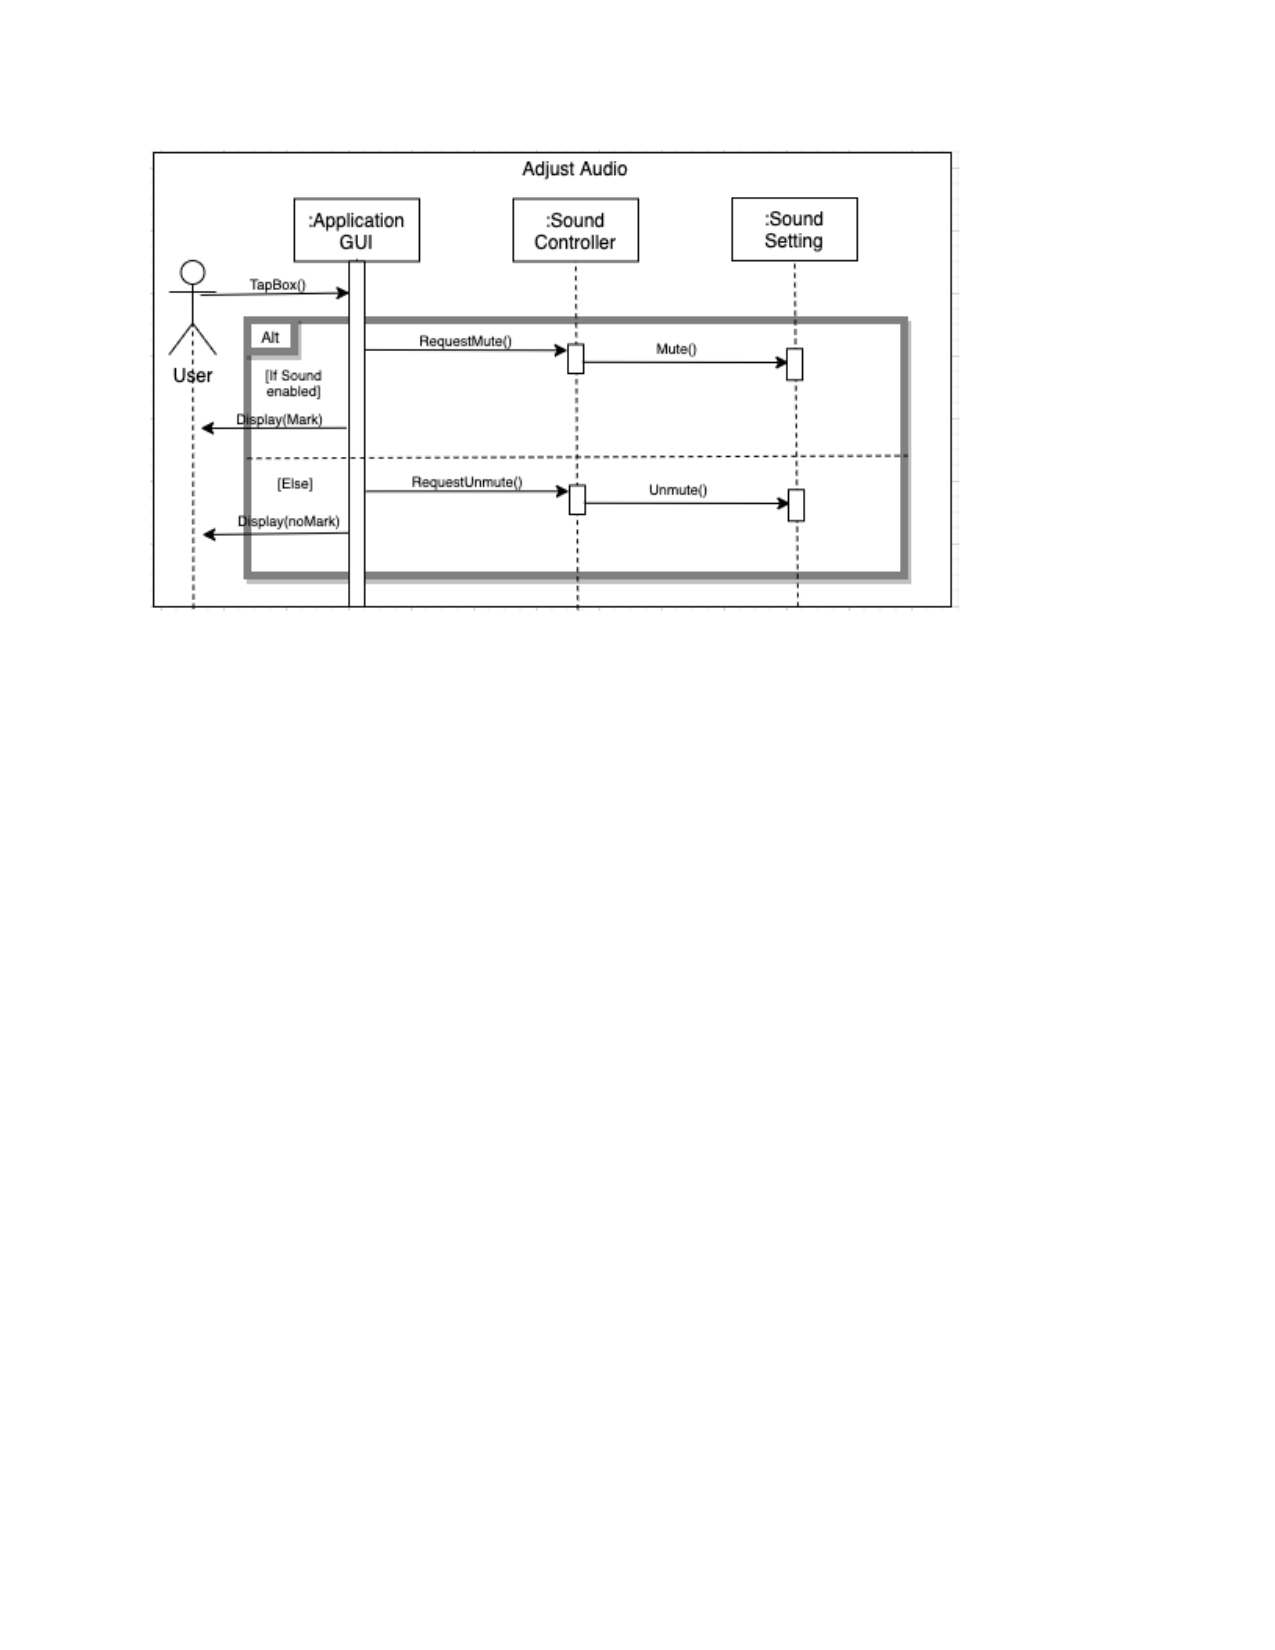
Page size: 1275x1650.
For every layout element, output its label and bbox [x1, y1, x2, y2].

picture [150, 150, 960, 611]
